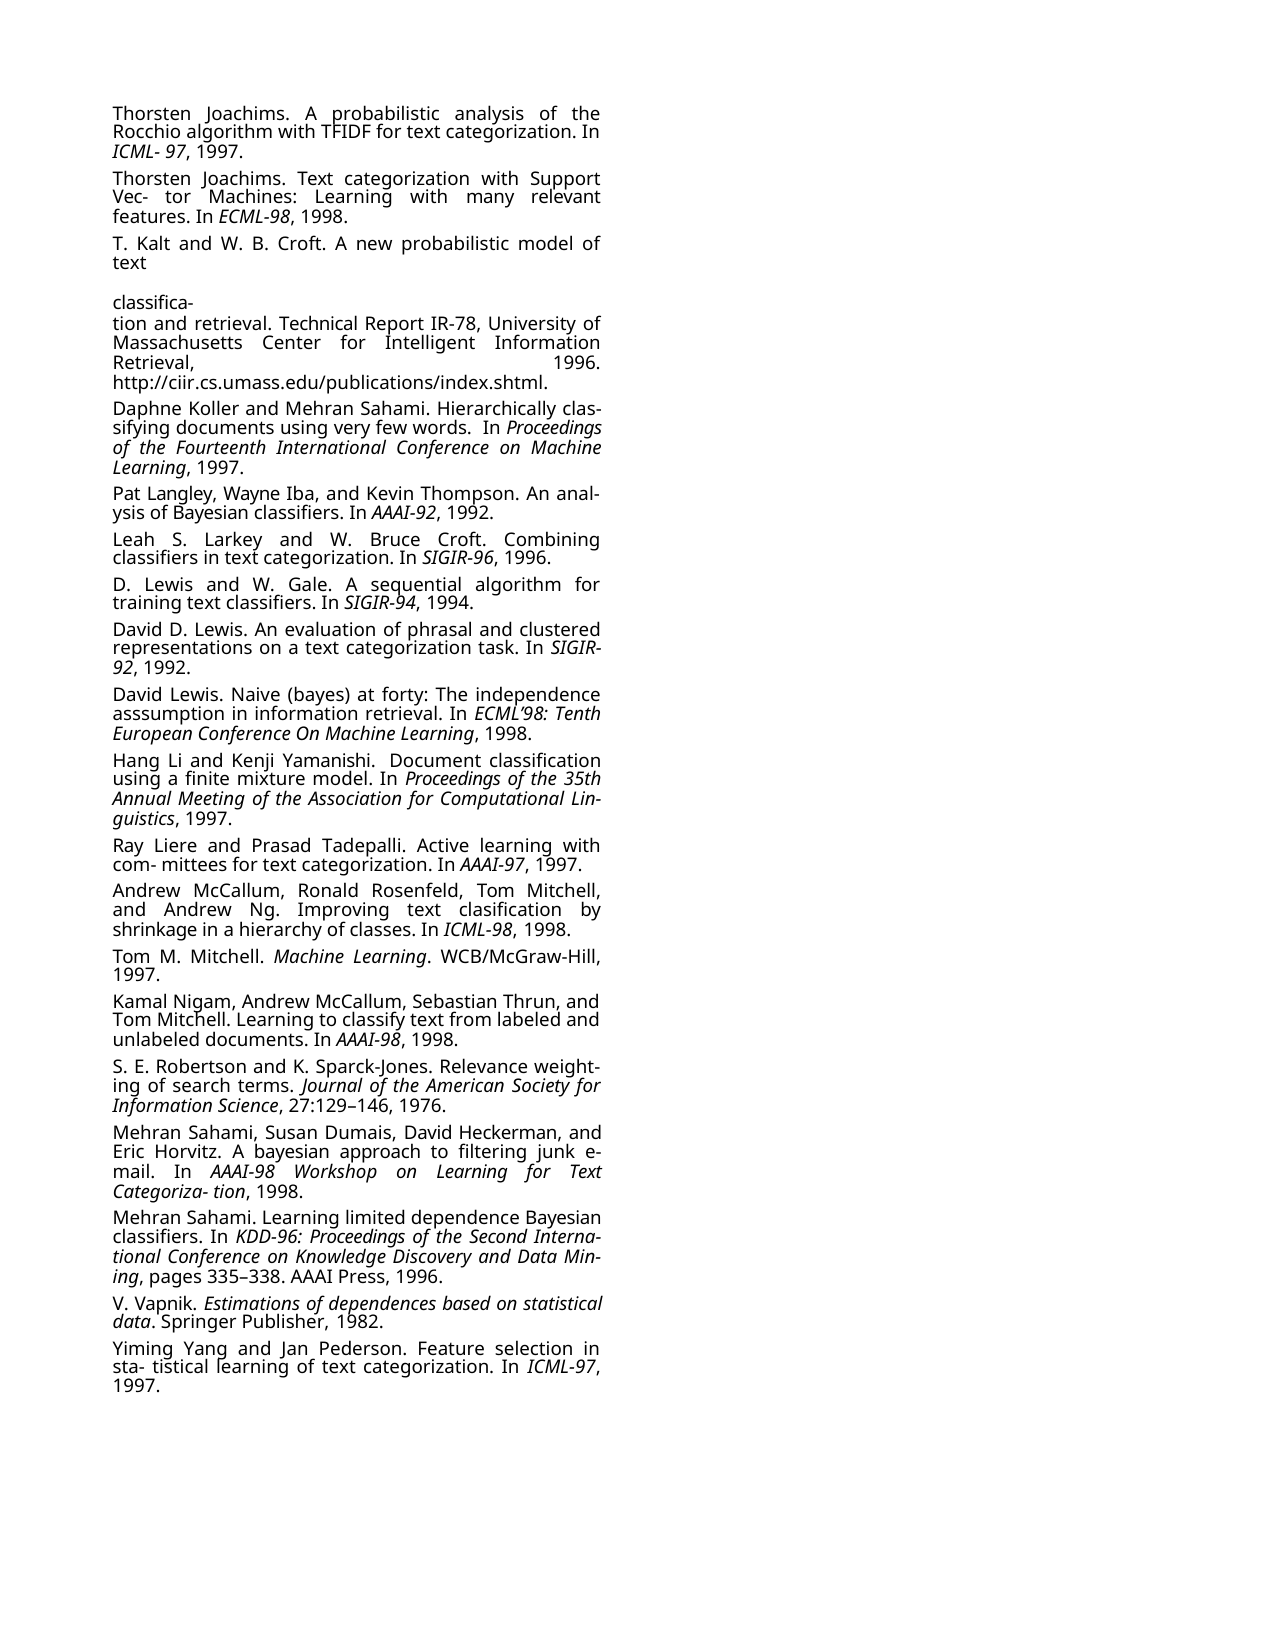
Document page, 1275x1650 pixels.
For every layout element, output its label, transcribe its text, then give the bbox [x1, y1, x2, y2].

text Daphne Koller and Mehran Sahami. Hierarchically clas- sifying documents using very few words. In Proceedings of the Fourteenth International Conference on Machine Learning, 1997. [112, 400, 602, 480]
text Hang Li and Kenji Yamanishi. Document classification using a finite mixture model. In Proceedings of the 35th Annual Meeting of the Association for Computational Lin- guistics, 1997. [112, 751, 601, 831]
text Mehran Sahami, Susan Dumais, David Heckerman, and Eric Horvitz. A bayesian approach to filtering junk e-mail. In AAAI-98 Workshop on Learning for Text Categoriza- tion, 1998. [112, 1124, 602, 1203]
text Mehran Sahami. Learning limited dependence Bayesian classifiers. In KDD-96: Proceedings of the Second Interna- tional Conference on Knowledge Discovery and Data Min- ing, pages 335–338. AAAI Press, 1996. [112, 1209, 601, 1289]
text S. E. Robertson and K. Sparck-Jones. Relevance weight- ing of search terms. Journal of the American Society for Information Science, 27:129–146, 1976. [112, 1058, 601, 1118]
text Andrew McCallum, Ronald Rosenfeld, Tom Mitchell, and Andrew Ng. Improving text clasification by shrinkage in a hierarchy of classes. In ICML-98, 1998. [112, 882, 601, 942]
text David Lewis. Naive (bayes) at forty: The independence asssumption in information retrieval. In ECML’98: Tenth European Conference On Machine Learning, 1998. [112, 686, 601, 746]
text Thorsten Joachims. Text categorization with Support Vec- tor Machines: Learning with many relevant features. In ECML-98, 1998. [112, 169, 601, 229]
text T. Kalt and W. B. Croft. A new probabilistic model of text classifica- [112, 235, 601, 314]
text Ray Liere and Prasad Tadepalli. Active learning with com- mittees for text categorization. In AAAI-97, 1997. [112, 836, 601, 876]
text V. Vapnik. Estimations of dependences based on statistical data. Springer Publisher, 1982. [112, 1294, 603, 1334]
text Kamal Nigam, Andrew McCallum, Sebastian Thrun, and Tom Mitchell. Learning to classify text from labeled and unlabeled documents. In AAAI-98, 1998. [112, 992, 600, 1052]
text D. Lewis and W. Gale. A sequential algorithm for training text classifiers. In SIGIR-94, 1994. [112, 575, 601, 615]
text Tom M. Mitchell. Machine Learning. WCB/McGraw-Hill, 1997. [112, 948, 601, 987]
text Pat Langley, Wayne Iba, and Kevin Thompson. An anal- ysis of Bayesian classifiers. In AAAI-92, 1992. [112, 485, 600, 525]
text David D. Lewis. An evaluation of phrasal and clustered representations on a text categorization task. In SIGIR- 92, 1992. [112, 620, 602, 680]
text Thorsten Joachims. A probabilistic analysis of the Rocchio algorithm with TFIDF for text categorization. In ICML- 97, 1997. [112, 104, 601, 164]
text Yiming Yang and Jan Pederson. Feature selection in sta- tistical learning of text categorization. In ICML-97, 1997. [112, 1340, 601, 1398]
text Leah S. Larkey and W. Bruce Croft. Combining classifiers in text categorization. In SIGIR-96, 1996. [112, 531, 601, 569]
text tion and retrieval. Technical Report IR-78, University of Massachusetts Center for Intelligent Information Retrieval, 1996. http://ciir.cs.umass.edu/publications/index.shtml. [112, 314, 601, 394]
